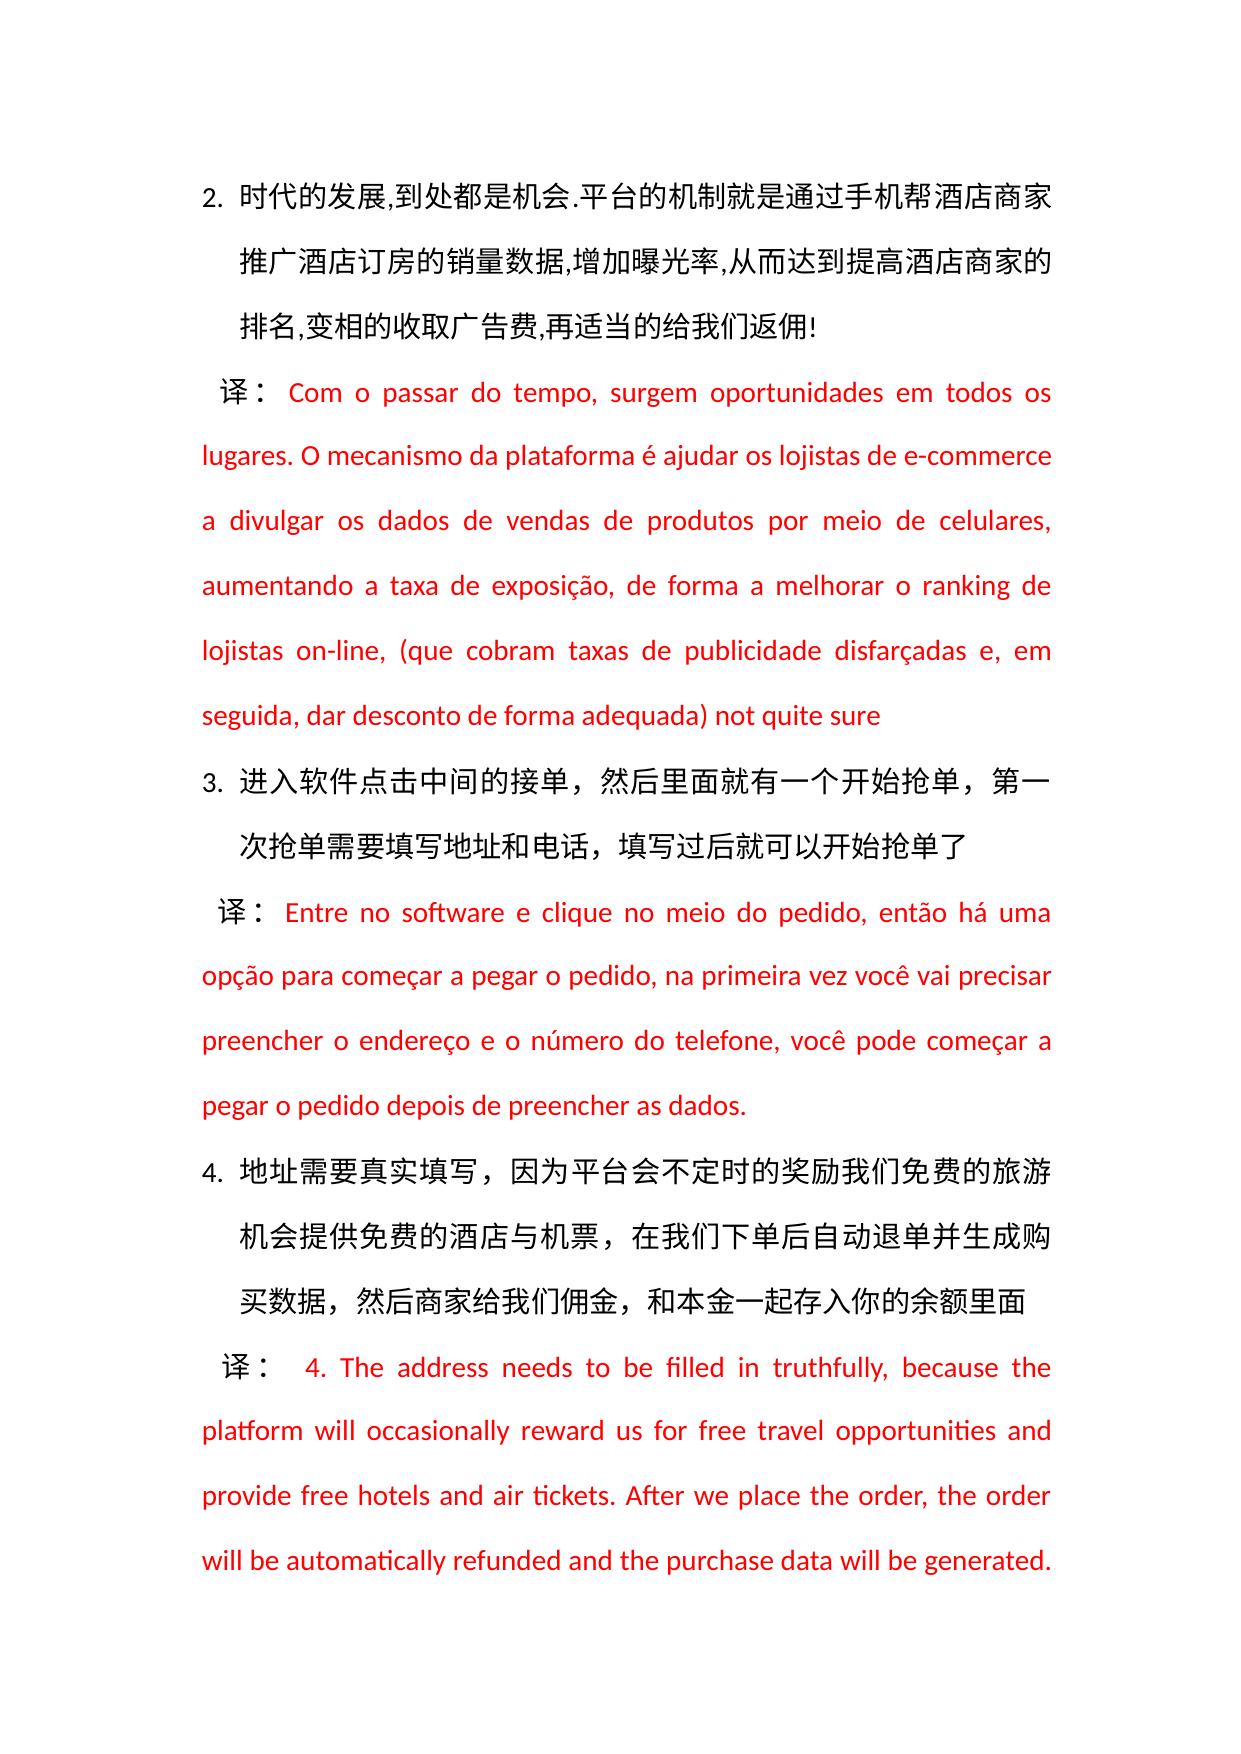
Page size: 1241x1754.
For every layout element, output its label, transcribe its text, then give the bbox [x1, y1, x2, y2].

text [202, 1332, 1053, 1592]
list 进入软件点击中间的接单，然后里面就有一个开始抢单，第一次抢单需要填写地址和电话，填写过后就可以开始抢单了 [202, 747, 1053, 877]
text 译：Entre no software e clique no meio do pedido, então há uma opção para começar a pegar o pedido, na primeira vez você vai precisar preencher o endereço e o número do telefone, você pode começar a pegar o pedido depois de preencher as dados. [202, 877, 1053, 1137]
list 地址需要真实填写，因为平台会不定时的奖励我们免费的旅游机会提供免费的酒店与机票，在我们下单后自动退单并生成购买数据，然后商家给我们佣金，和本金一起存入你的余额里面 [202, 1137, 1053, 1332]
list 时代的发展,到处都是机会.平台的机制就是通过手机帮酒店商家推广酒店订房的销量数据,增加曝光率,从而达到提高酒店商家的排名,变相的收取广告费,再适当的给我们返佣! [202, 162, 1053, 357]
text 译：Com o passar do tempo, surgem oportunidades em todos os lugares. O mecanismo da plataforma é ajudar os lojistas de e-commerce a divulgar os dados de vendas de produtos por meio de celulares, aumentando a taxa de exposição, de forma a melhorar o ranking de lojistas on-line, (que cobram taxas de publicidade disfarçadas e, em seguida, dar desconto de forma adequada) not quite sure [202, 357, 1053, 747]
